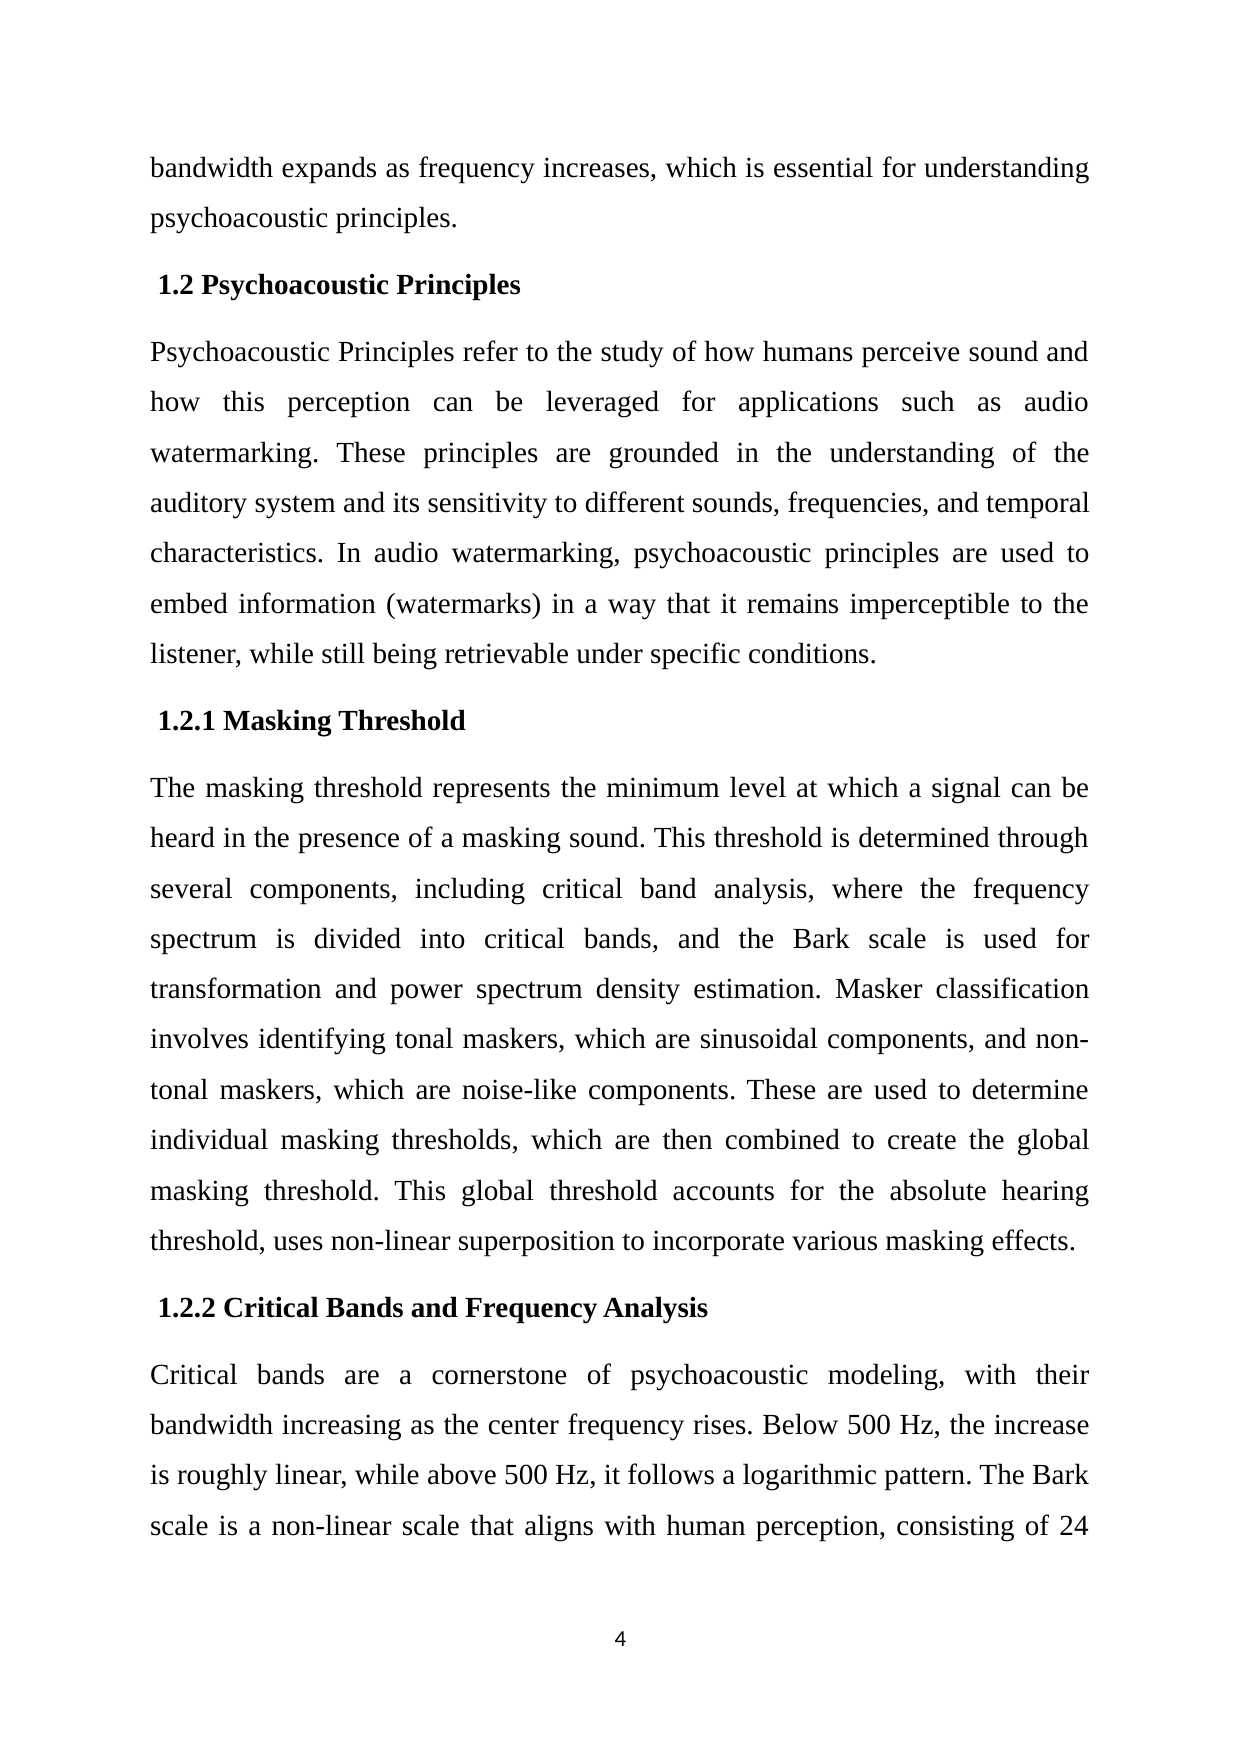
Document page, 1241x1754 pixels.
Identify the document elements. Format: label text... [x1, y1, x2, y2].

text Psychoacoustic Principles refer to the study of how humans perceive sound and how this perception can be leveraged for applications such as audio watermarking. These principles are grounded in the understanding of the auditory system and its sensitivity to different sounds, frequencies, and temporal characteristics. In audio watermarking, psychoacoustic principles are used to embed information (watermarks) in a way that it remains imperceptible to the listener, while still being retrievable under specific conditions. [150, 334, 1090, 670]
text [150, 1357, 1090, 1541]
text 1.2.1 Masking Threshold [150, 703, 1090, 737]
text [150, 150, 1090, 234]
text 1.2.2 Critical Bands and Frequency Analysis [150, 1290, 1090, 1323]
text 1.2 Psychoacoustic Principles [150, 267, 1090, 301]
text The masking threshold represents the minimum level at which a signal can be heard in the presence of a masking sound. This threshold is determined through several components, including critical band analysis, where the frequency spectrum is divided into critical bands, and the Bark scale is used for transformation and power spectrum density estimation. Masker classification involves identifying tonal maskers, which are sinusoidal components, and non-tonal maskers, which are noise-like components. These are used to determine individual masking thresholds, which are then combined to create the global masking threshold. This global threshold accounts for the absolute hearing threshold, uses non-linear superposition to incorporate various masking effects. [150, 770, 1090, 1256]
